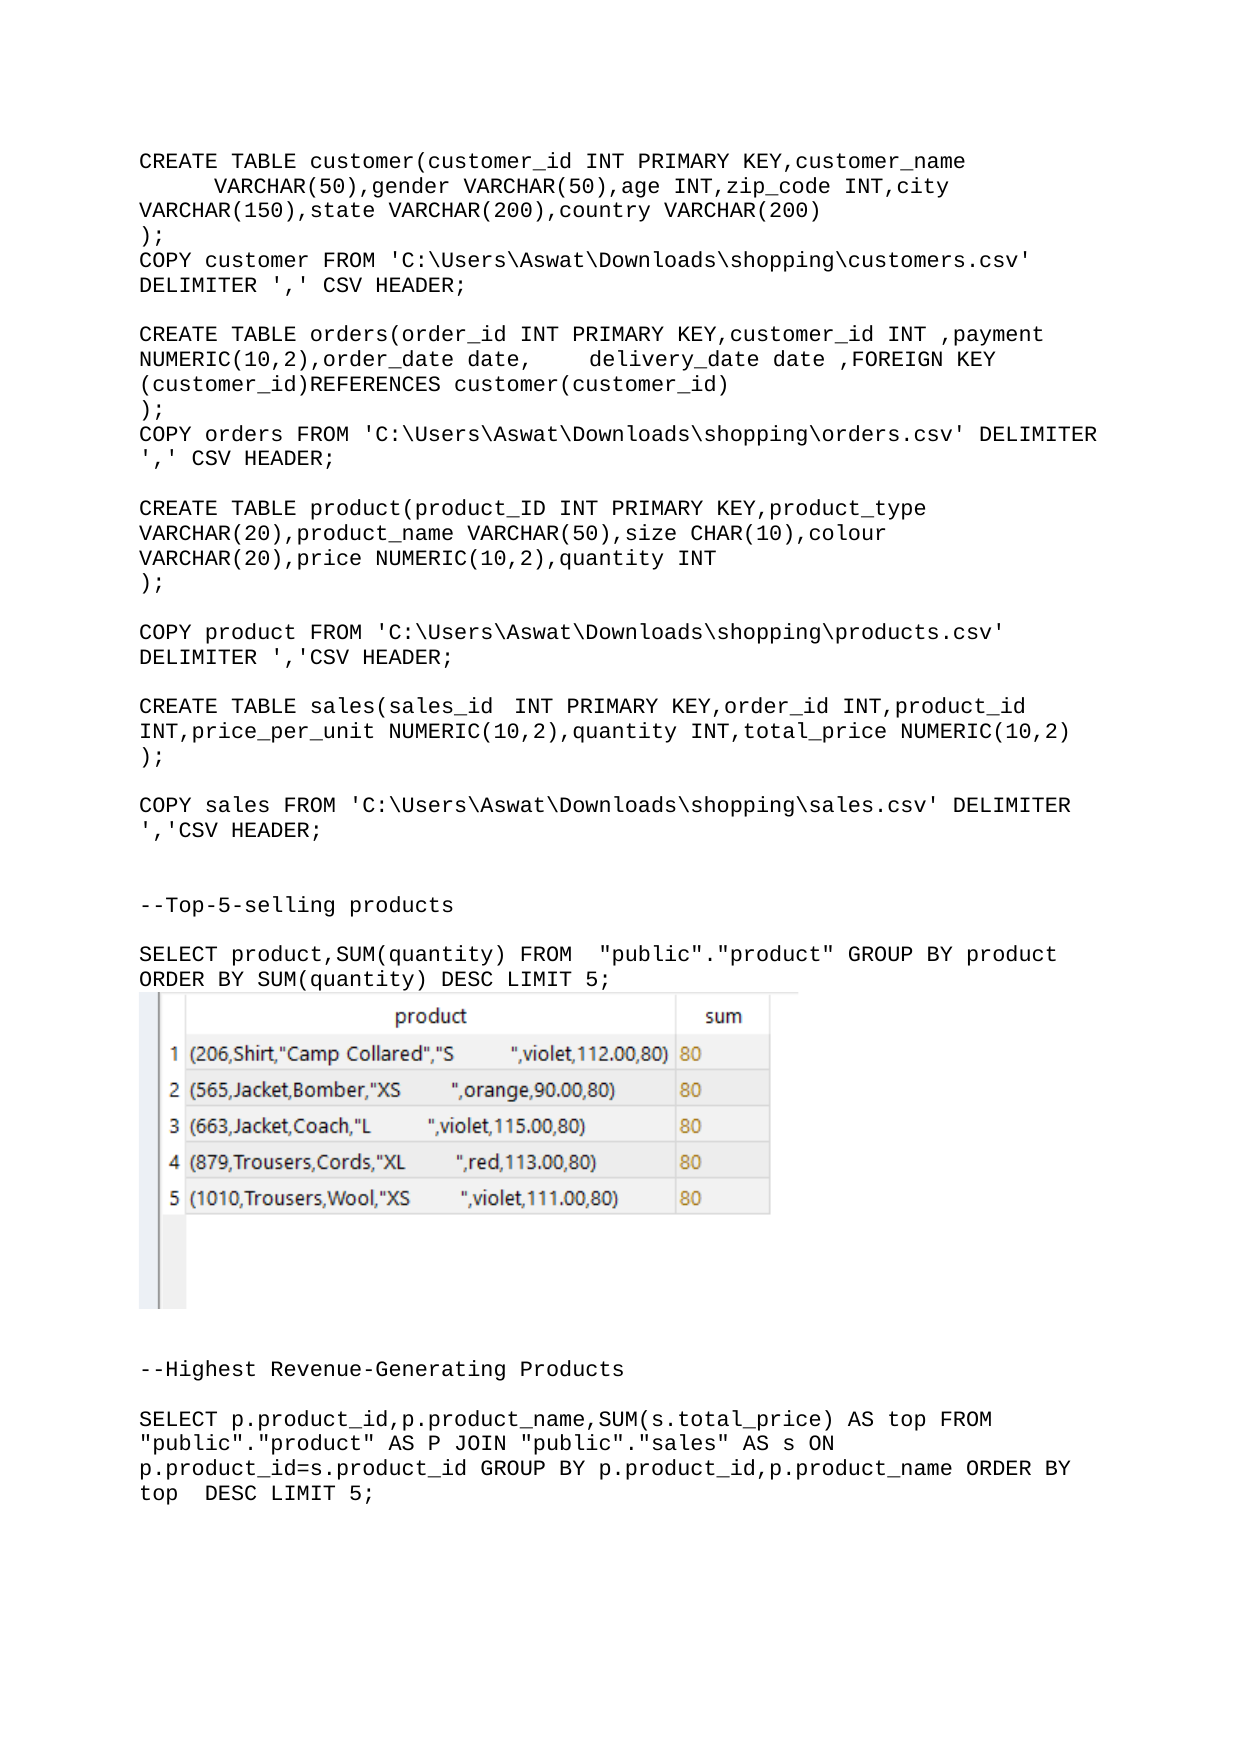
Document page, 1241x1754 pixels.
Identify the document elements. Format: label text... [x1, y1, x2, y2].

text CREATE TABLE customer(customer_id INT PRIMARY KEY,customer_name VARCHAR(50),gender VARCHAR(50),age INT,zip_code INT,city VARCHAR(150),state VARCHAR(200),country VARCHAR(200) [139, 150, 1101, 224]
text --Top-5-selling products [139, 894, 1101, 918]
text CREATE TABLE orders(order_id INT PRIMARY KEY,customer_id INT ,payment NUMERIC(10,2),order_date date, delivery_date date ,FOREIGN KEY (customer_id)REFERENCES customer(customer_id) [139, 323, 1101, 398]
text ); [139, 571, 1101, 596]
text COPY product FROM 'C:\Users\Aswat\Downloads\shopping\products.csv' DELIMITER ','CSV HEADER; [139, 621, 1101, 671]
text ); [139, 398, 1101, 423]
text COPY orders FROM 'C:\Users\Aswat\Downloads\shopping\orders.csv' DELIMITER ',' CSV HEADER; [139, 423, 1101, 472]
text CREATE TABLE product(product_ID INT PRIMARY KEY,product_type VARCHAR(20),product_name VARCHAR(50),size CHAR(10),colour VARCHAR(20),price NUMERIC(10,2),quantity INT [139, 497, 1101, 571]
text ); [139, 745, 1101, 770]
text COPY customer FROM 'C:\Users\Aswat\Downloads\shopping\customers.csv' DELIMITER ',' CSV HEADER; [139, 249, 1101, 299]
text --Highest Revenue-Generating Products [139, 1358, 1101, 1383]
text COPY sales FROM 'C:\Users\Aswat\Downloads\shopping\sales.csv' DELIMITER ','CSV HEADER; [139, 794, 1101, 844]
picture [138, 992, 799, 1309]
text CREATE TABLE sales(sales_id INT PRIMARY KEY,order_id INT,product_id INT,price_per_unit NUMERIC(10,2),quantity INT,total_price NUMERIC(10,2) [139, 695, 1101, 745]
text ); [139, 224, 1101, 249]
text SELECT p.product_id,p.product_name,SUM(s.total_price) AS top FROM "public"."product" AS P JOIN "public"."sales" AS s ON p.product_id=s.product_id GROUP BY p.product_id,p.product_name ORDER BY top DESC LIMIT 5; [139, 1408, 1101, 1507]
